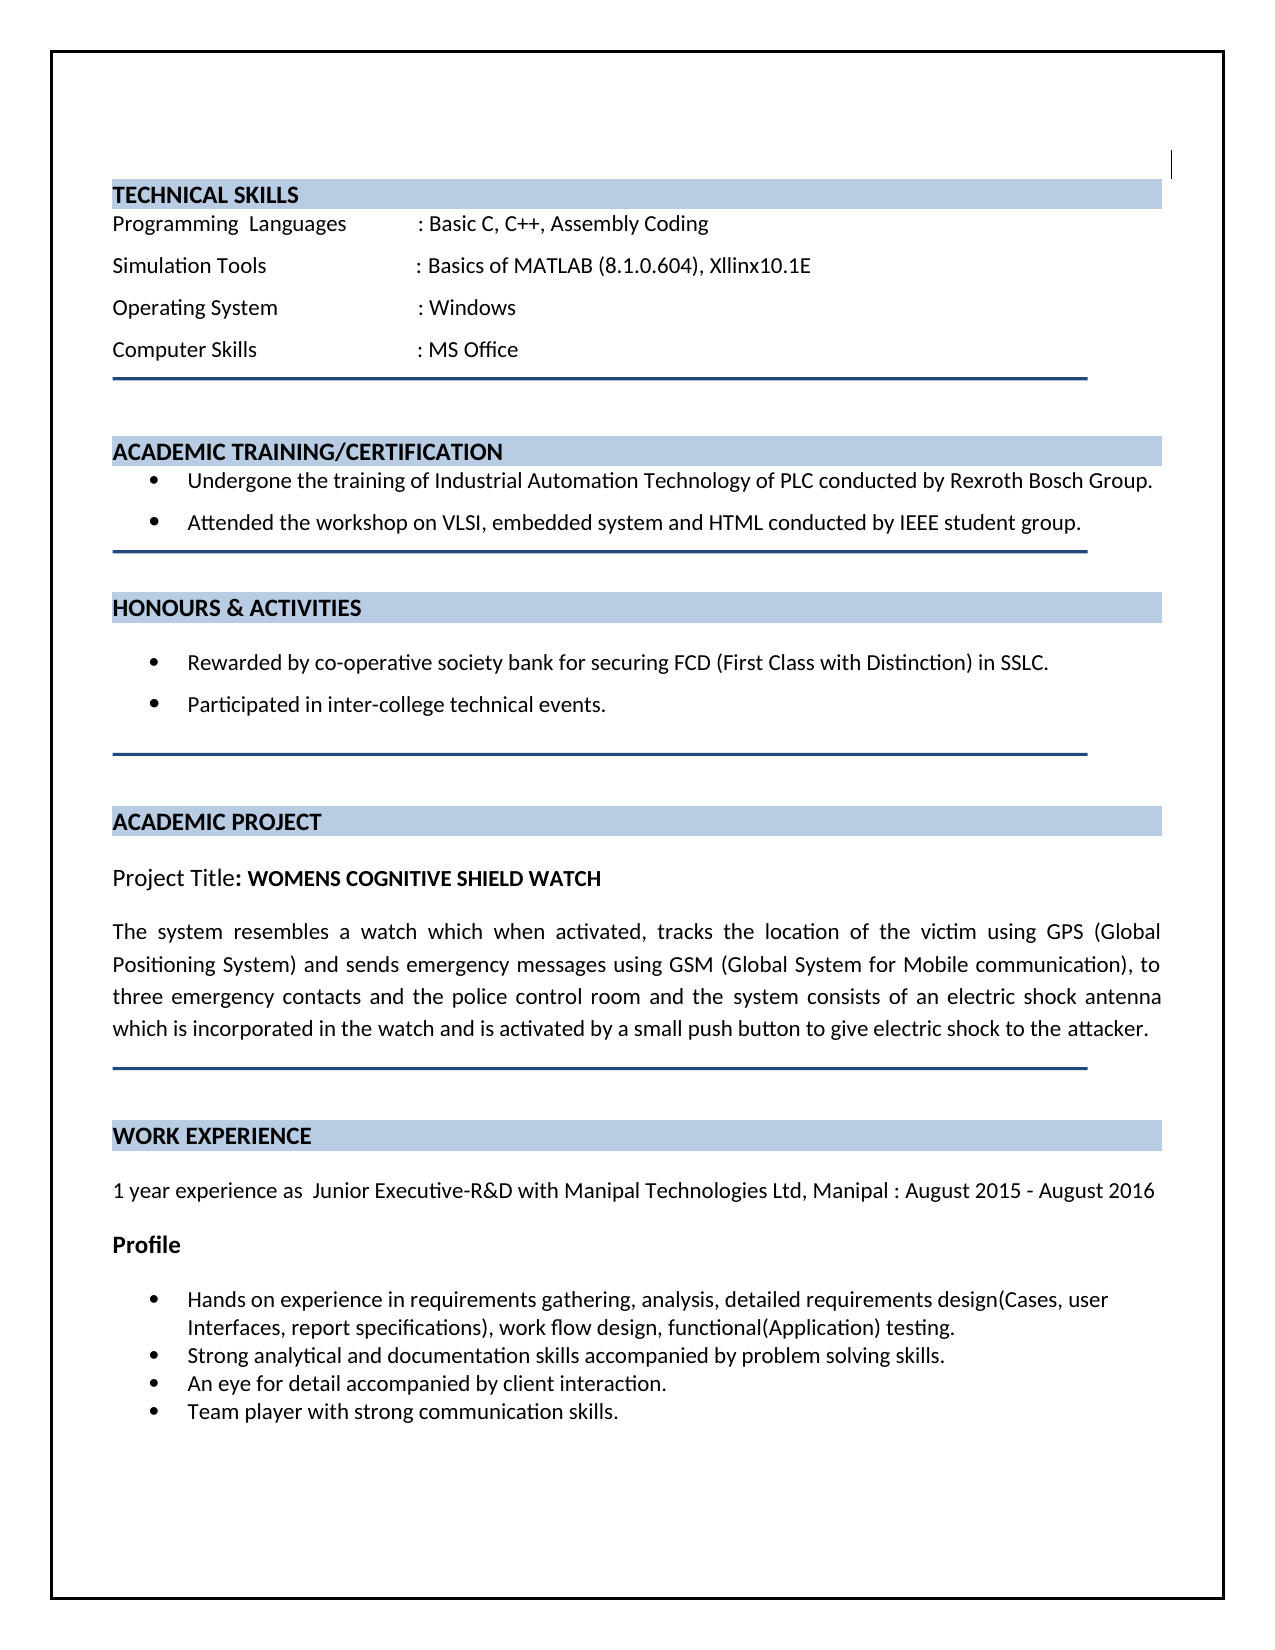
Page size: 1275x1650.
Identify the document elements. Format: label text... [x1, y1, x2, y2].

list An eye for detail accompanied by client interaction. [150, 1369, 1162, 1397]
list Rewarded by co-operative society bank for securing FCD (First Class with Distinction) in SSLC. [150, 648, 1162, 676]
text Project Title: WOMENS COGNITIVE SHIELD WATCH [112, 862, 1162, 892]
text TECHNICAL SKILLS [112, 179, 1162, 209]
text Simulation Tools : Basics of MATLAB (8.1.0.604), Xllinx10.1E [112, 251, 1162, 279]
list Hands on experience in requirements gathering, analysis, detailed requirements design(Cases, user [150, 1285, 1162, 1313]
text ACADEMIC PROJECT [112, 806, 1162, 836]
text Computer Skills : MS Office [112, 335, 1162, 363]
text Programming Languages : Basic C, C++, Assembly Coding [112, 209, 1162, 237]
text ACADEMIC TRAINING/CERTIFICATION [112, 436, 1162, 466]
text WORK EXPERIENCE [112, 1120, 1162, 1151]
list Team player with strong communication skills. [150, 1397, 1162, 1425]
text Operating System : Windows [112, 293, 1162, 321]
text HONOURS & ACTIVITIES [112, 592, 1162, 623]
list Interfaces, report specifications), work flow design, functional(Application) testing. [187, 1313, 1162, 1341]
list Undergone the training of Industrial Automation Technology of PLC conducted by Rexroth Bosch Group. [150, 466, 1162, 494]
text 1 year experience as Junior Executive-R&D with Manipal Technologies Ltd, Manipal : August 2015 - August 2016 [112, 1176, 1162, 1204]
list Attended the workshop on VLSI, embedded system and HTML conducted by IEEE student group. [150, 508, 1162, 536]
list Participated in inter-college technical events. [150, 690, 1162, 718]
text Profile [112, 1229, 1162, 1260]
list Strong analytical and documentation skills accompanied by problem solving skills. [150, 1341, 1162, 1369]
text The system resembles a watch which when activated, tracks the location of the victim using GPS (Global Positioning System) and sends emergency messages using GSM (Global System for Mobile communication), to three emergency contacts and the police control room and the system consists of an electric shock antenna which is incorporated in the watch and is activated by a small push button to give electric shock to the attacker. [112, 917, 1162, 1042]
